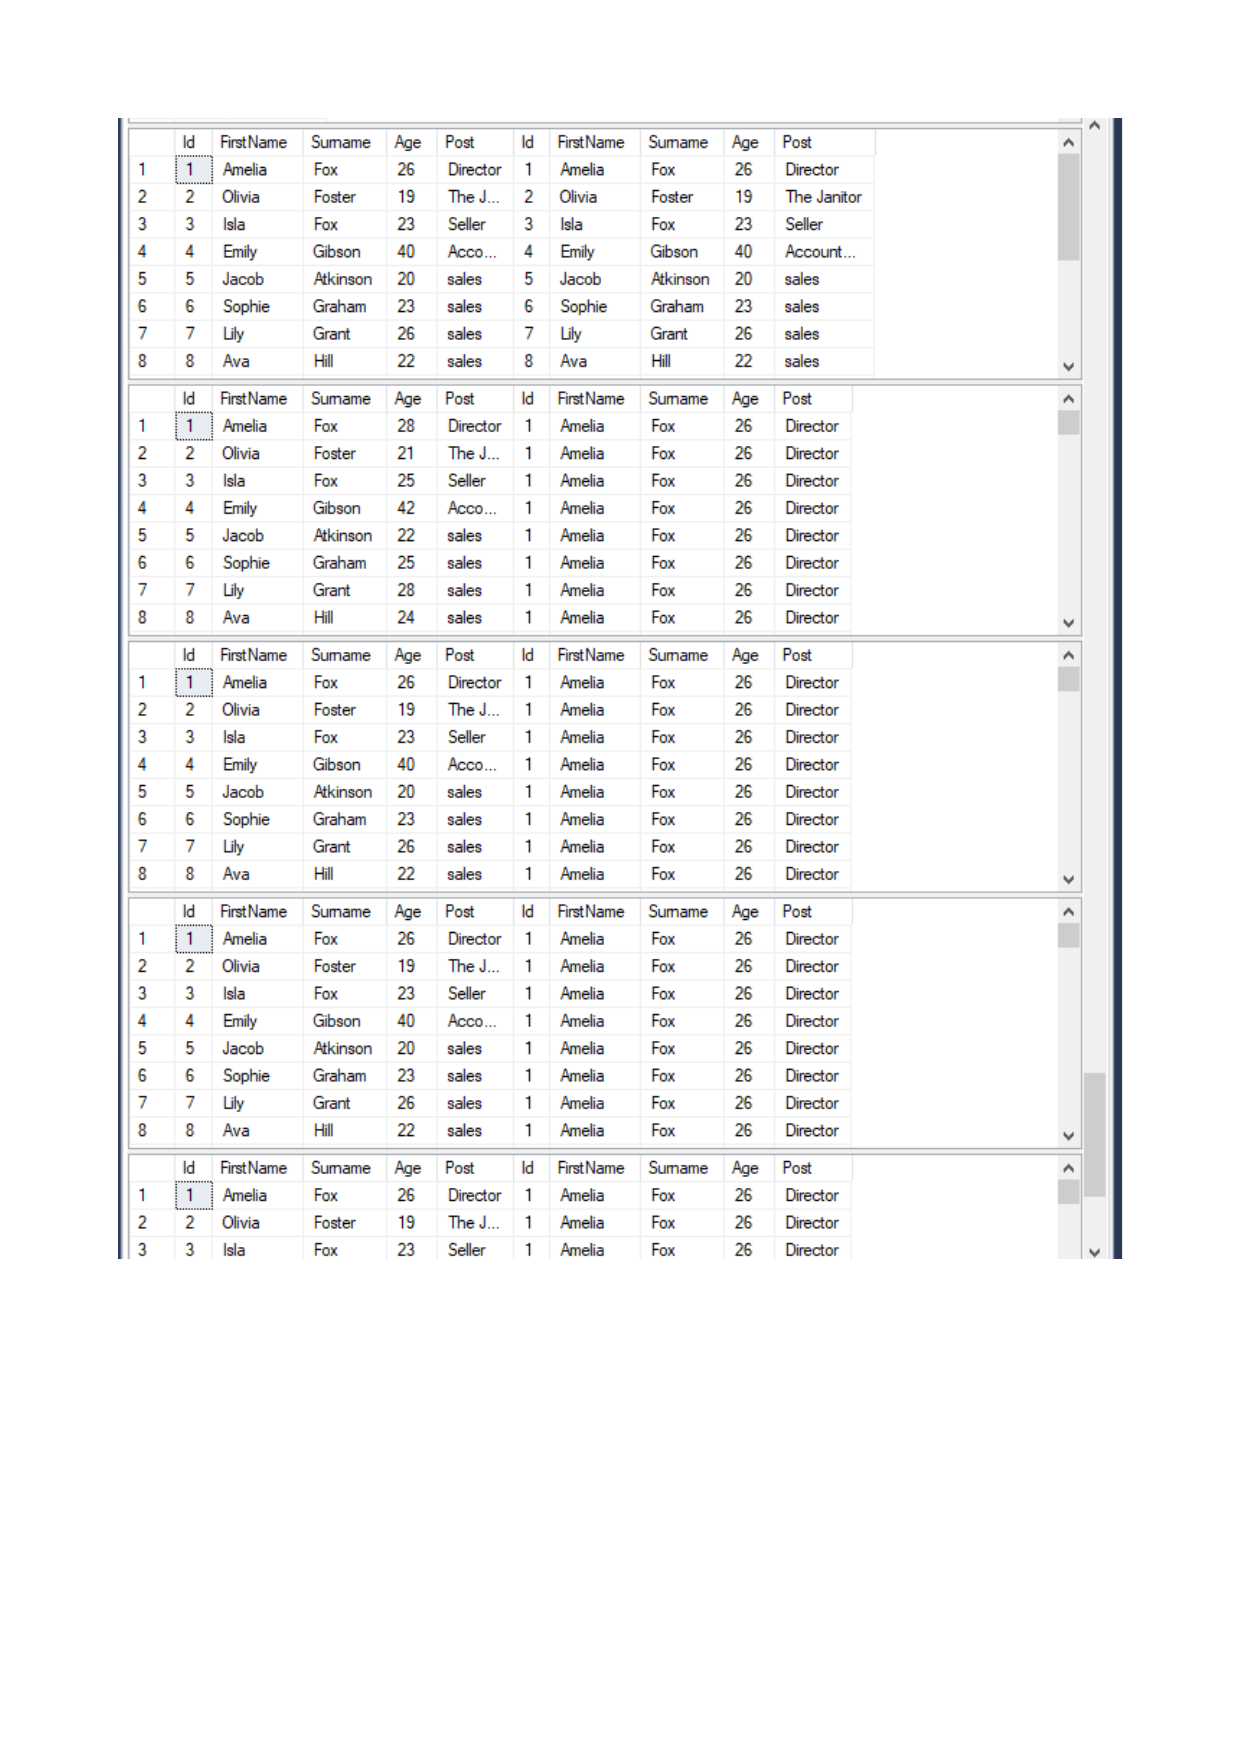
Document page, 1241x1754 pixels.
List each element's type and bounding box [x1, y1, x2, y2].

picture [118, 118, 1123, 1259]
